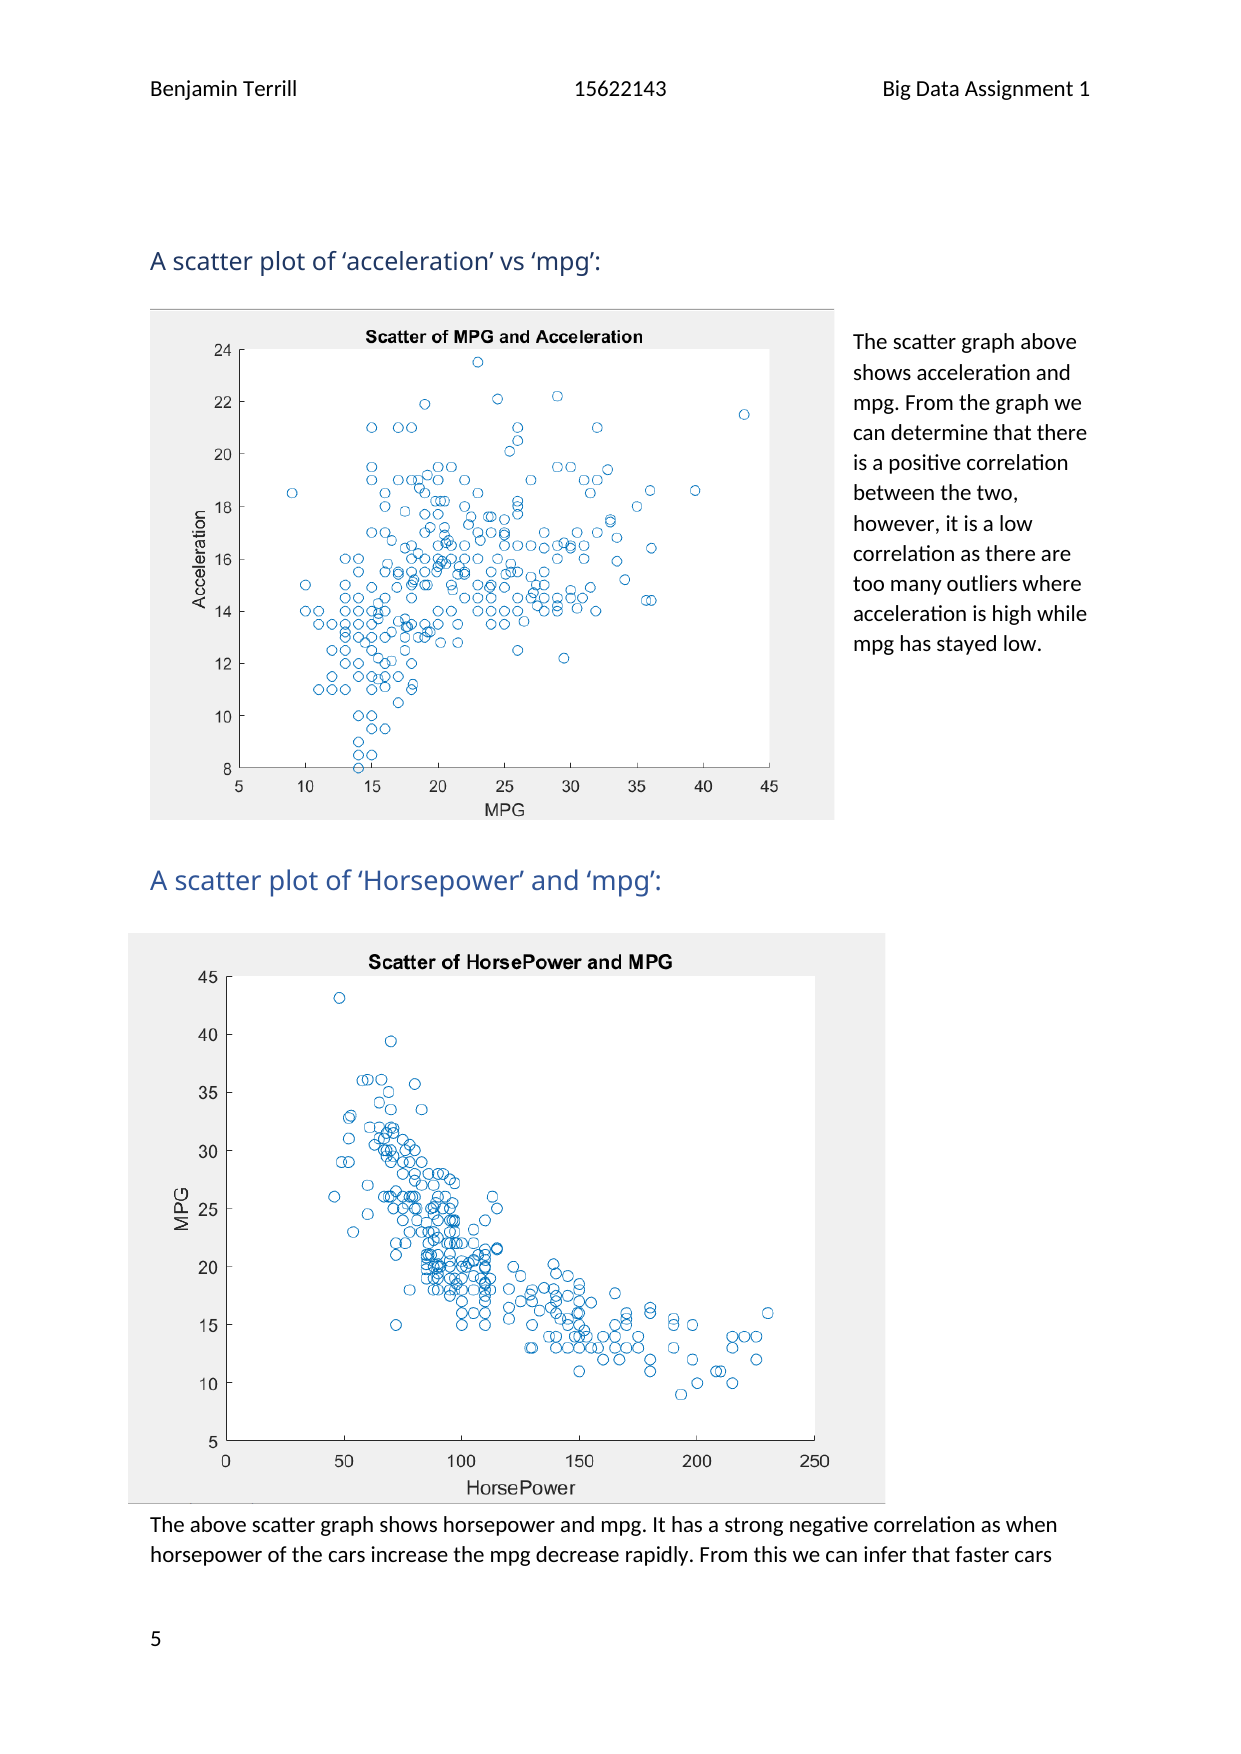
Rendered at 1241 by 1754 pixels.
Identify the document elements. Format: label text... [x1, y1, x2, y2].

subtitle A scatter plot of ‘acceleration’ vs ‘mpg’: [150, 244, 1090, 278]
picture [150, 308, 835, 820]
picture [128, 933, 886, 1504]
text The scatter graph above shows acceleration and mpg. From the graph we can determine that there is a positive correlation between the two, however, it is a low correlation as there are too many outliers where acceleration is high while mpg has stayed low. [835, 327, 1090, 657]
subtitle A scatter plot of ‘Horsepower’ and ‘mpg’: [150, 861, 1090, 898]
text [150, 1510, 1090, 1568]
